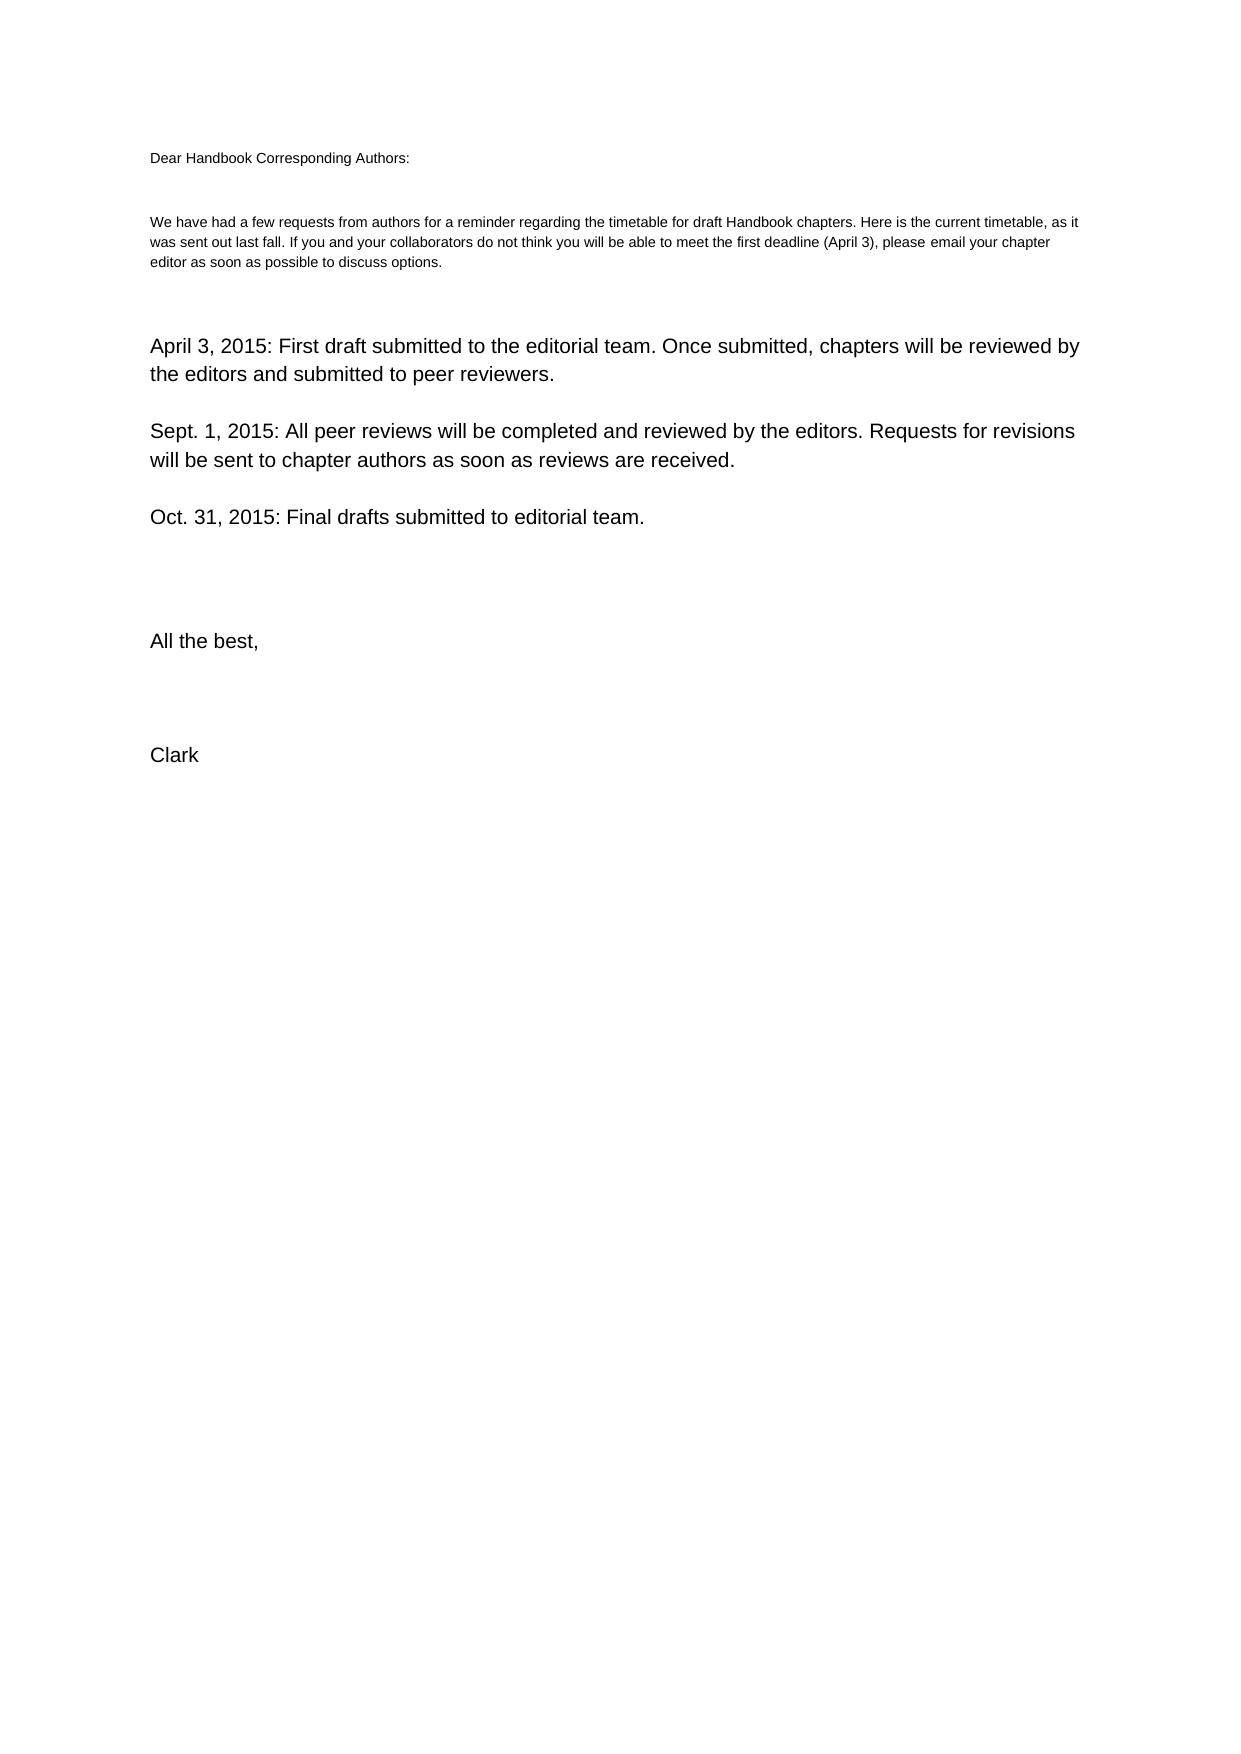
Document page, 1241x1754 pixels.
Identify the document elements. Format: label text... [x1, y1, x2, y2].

text All the best, [150, 629, 1090, 653]
text Dear Handbook Corresponding Authors: [150, 150, 1090, 167]
text Clark [150, 743, 1090, 767]
text We have had a few requests from authors for a reminder regarding the timetable for draft Handbook chapters. Here is the current timetable, as it was sent out last fall. If you and your collaborators do not think you will be able to meet the first deadline (April 3), please email your chapter editor as soon as possible to discuss options. [150, 214, 1090, 270]
text Oct. 31, 2015: Final drafts submitted to editorial team. [150, 504, 1090, 528]
text Sept. 1, 2015: All peer reviews will be completed and reviewed by the editors. Requests for revisions will be sent to chapter authors as soon as reviews are received. [150, 419, 1090, 471]
text April 3, 2015: First draft submitted to the editorial team. Once submitted, chapters will be reviewed by the editors and submitted to peer reviewers. [150, 334, 1090, 386]
